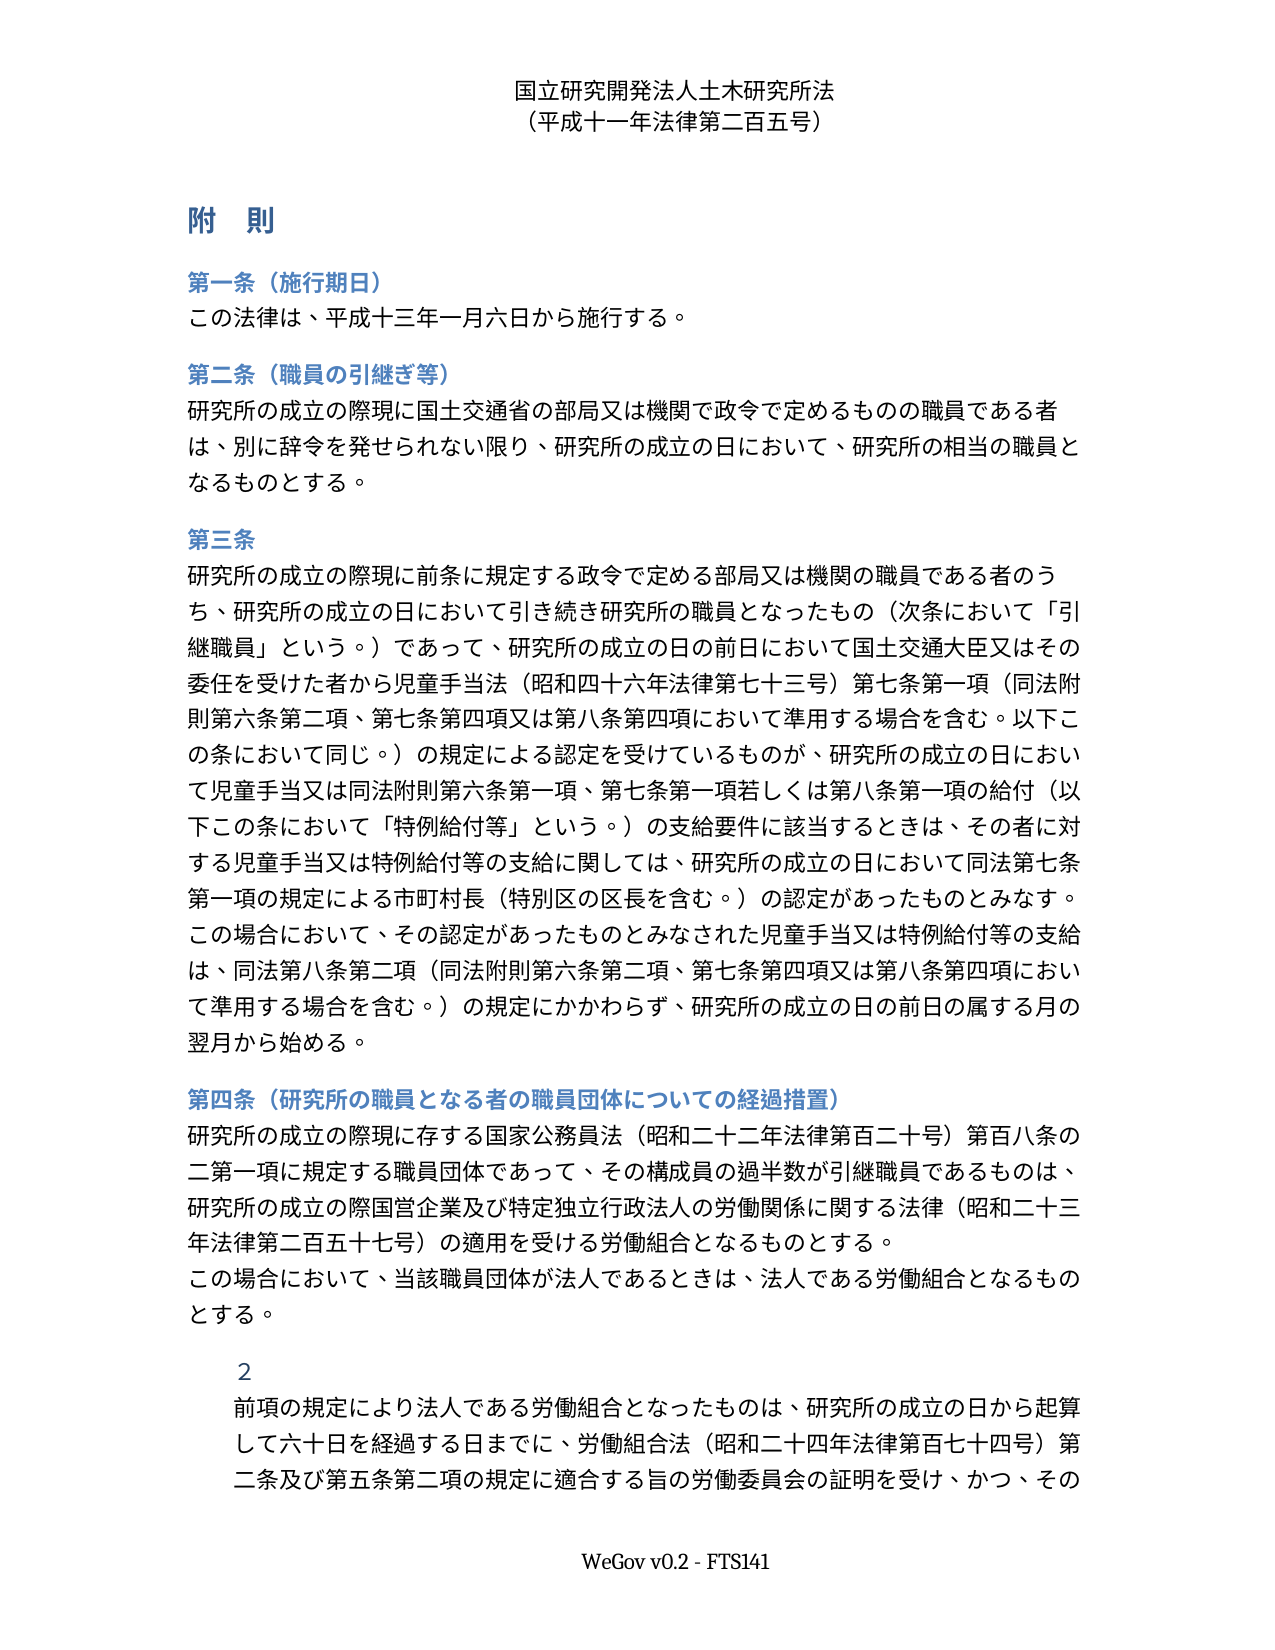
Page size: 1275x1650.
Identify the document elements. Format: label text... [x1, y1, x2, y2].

subtitle 第一条（施行期日） [187, 266, 1087, 298]
text この法律は、平成十三年一月六日から施行する。 [187, 302, 1087, 334]
text 研究所の成立の際現に前条に規定する政令で定める部局又は機関の職員である者のうち、研究所の成立の日において引き続き研究所の職員となったもの（次条において「引継職員」という。）であって、研究所の成立の日の前日において国土交通大臣又はその委任を受けた者から児童手当法（昭和四十六年法律第七十三号）第七条第一項（同法附則第六条第二項、第七条第四項又は第八条第四項において準用する場合を含む。以下この条において同じ。）の規定による認定を受けているものが、研究所の成立の日において児童手当又は同法附則第六条第一項、第七条第一項若しくは第八条第一項の給付（以下この条において「特例給付等」という。）の支給要件に該当するときは、その者に対する児童手当又は特例給付等の支給に関しては、研究所の成立の日において同法第七条第一項の規定による市町村長（特別区の区長を含む。）の認定があったものとみなす。 この場合において、その認定があったものとみなされた児童手当又は特例給付等の支給は、同法第八条第二項（同法附則第六条第二項、第七条第四項又は第八条第四項において準用する場合を含む。）の規定にかかわらず、研究所の成立の日の前日の属する月の翌月から始める。 [187, 560, 1087, 1058]
subtitle ２ [233, 1356, 1087, 1387]
text 研究所の成立の際現に存する国家公務員法（昭和二十二年法律第百二十号）第百八条の二第一項に規定する職員団体であって、その構成員の過半数が引継職員であるものは、研究所の成立の際国営企業及び特定独立行政法人の労働関係に関する法律（昭和二十三年法律第二百五十七号）の適用を受ける労働組合となるものとする。 この場合において、当該職員団体が法人であるときは、法人である労働組合となるものとする。 [187, 1119, 1087, 1331]
subtitle 附 則 [187, 200, 1087, 240]
text 研究所の成立の際現に国土交通省の部局又は機関で政令で定めるものの職員である者は、別に辞令を発せられない限り、研究所の成立の日において、研究所の相当の職員となるものとする。 [187, 395, 1087, 498]
subtitle 第二条（職員の引継ぎ等） [187, 359, 1087, 390]
subtitle 第四条（研究所の職員となる者の職員団体についての経過措置） [187, 1084, 1087, 1115]
subtitle 第三条 [187, 524, 1087, 555]
